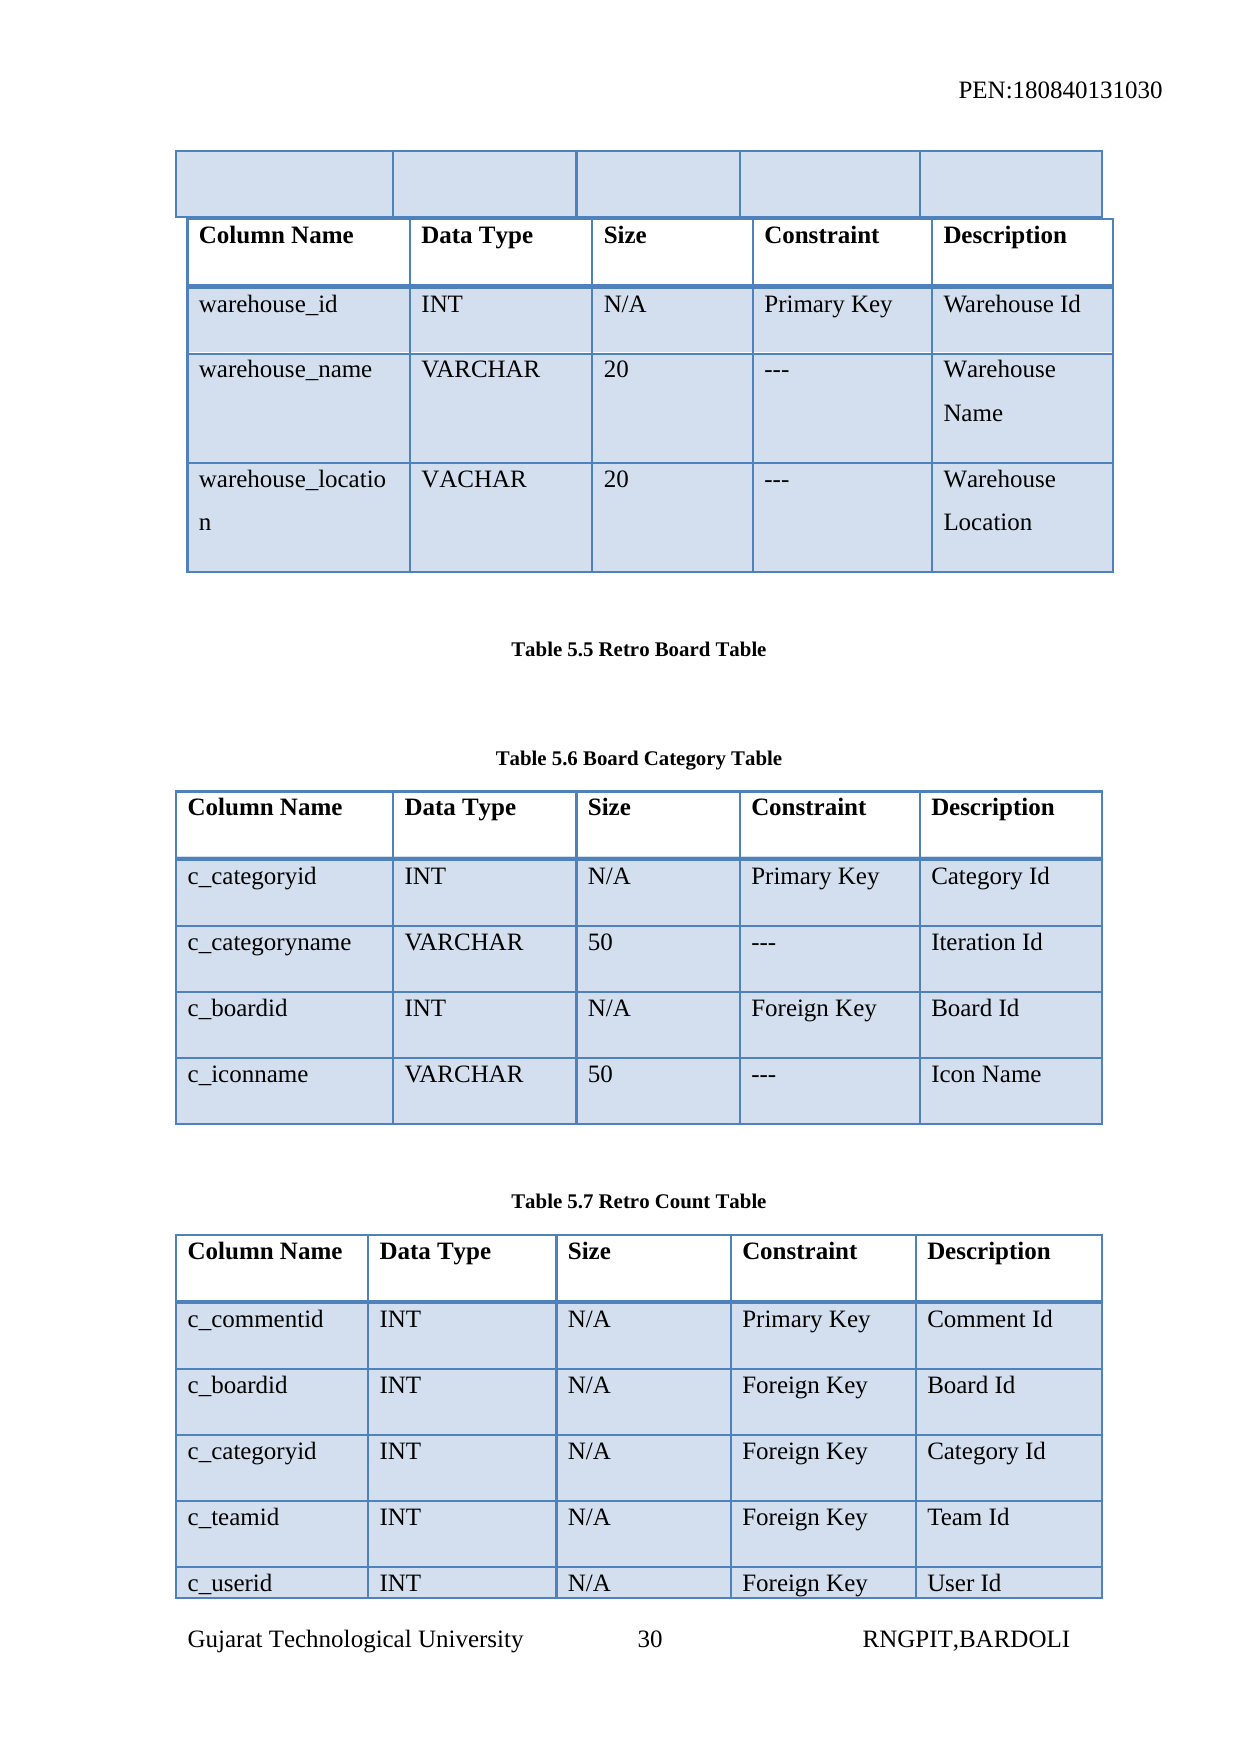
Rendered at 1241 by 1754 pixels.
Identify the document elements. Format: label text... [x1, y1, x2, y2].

table_cell [741, 152, 919, 216]
table_cell c_commentid [177, 1304, 367, 1368]
table_cell Warehouse Location [933, 464, 1112, 571]
table_cell Foreign Key [732, 1370, 915, 1434]
table_cell --- [741, 1059, 919, 1123]
table_cell --- [754, 355, 931, 462]
table_header Column Name [177, 1236, 367, 1299]
table_cell [921, 152, 1101, 216]
table_cell INT [411, 289, 591, 352]
table_cell c_teamid [177, 1502, 367, 1566]
table_cell c_boardid [177, 1370, 367, 1434]
table_header Constraint [754, 220, 931, 284]
table_cell VARCHAR [411, 355, 591, 462]
table_cell Iteration Id [921, 927, 1101, 991]
table_cell Primary Key [741, 861, 919, 925]
table_header Data Type [369, 1236, 555, 1299]
table_cell c_boardid [177, 993, 392, 1057]
table_header Data Type [394, 793, 575, 856]
table_cell c_categoryid [177, 861, 392, 925]
table_cell VARCHAR [394, 1059, 575, 1123]
table_cell warehouse_location [189, 464, 409, 571]
table_cell INT [369, 1304, 555, 1368]
table_cell N/A [578, 861, 739, 925]
text Table 5.6 Board Category Table [187, 746, 1090, 769]
table_cell Icon Name [921, 1059, 1101, 1123]
table_cell INT [394, 861, 575, 925]
table_cell INT [369, 1502, 555, 1566]
table_header Description [921, 793, 1101, 856]
table_header Constraint [732, 1236, 915, 1299]
table_cell N/A [593, 289, 752, 352]
table_header Constraint [741, 793, 919, 856]
table_cell [394, 152, 575, 216]
table_cell warehouse_id [189, 289, 409, 352]
table_cell Foreign Key [732, 1568, 915, 1597]
table_cell N/A [558, 1568, 730, 1597]
table_cell INT [394, 993, 575, 1057]
table_header Column Name [189, 220, 409, 284]
table_header Description [917, 1236, 1101, 1299]
table_cell Team Id [917, 1502, 1101, 1566]
table_cell 50 [578, 927, 739, 991]
table_header Size [558, 1236, 730, 1299]
table_cell VACHAR [411, 464, 591, 571]
table_cell Warehouse Id [933, 289, 1112, 352]
table_cell N/A [558, 1304, 730, 1368]
table_cell N/A [558, 1502, 730, 1566]
table_cell Warehouse Name [933, 355, 1112, 462]
table_cell User Id [917, 1568, 1101, 1597]
table_cell warehouse_name [189, 355, 409, 462]
table_cell INT [369, 1436, 555, 1500]
table_cell INT [369, 1370, 555, 1434]
table_cell N/A [558, 1436, 730, 1500]
table_cell Board Id [921, 993, 1101, 1057]
table_header Size [578, 793, 739, 856]
table_cell 20 [593, 464, 752, 571]
table_cell c_categoryid [177, 1436, 367, 1500]
table_cell N/A [558, 1370, 730, 1434]
table_cell N/A [578, 993, 739, 1057]
table_header Size [593, 220, 752, 284]
table_cell Category Id [917, 1436, 1101, 1500]
table_cell c_categoryname [177, 927, 392, 991]
text Table 5.7 Retro Count Table [187, 1189, 1090, 1213]
text Table 5.5 Retro Board Table [187, 637, 1090, 661]
table_cell [578, 152, 739, 216]
table_cell Foreign Key [741, 993, 919, 1057]
table_cell Primary Key [754, 289, 931, 352]
table_cell 50 [578, 1059, 739, 1123]
table_cell VARCHAR [394, 927, 575, 991]
table_header Data Type [411, 220, 591, 284]
table_cell 20 [593, 355, 752, 462]
table_cell --- [741, 927, 919, 991]
table_cell Board Id [917, 1370, 1101, 1434]
table_cell INT [369, 1568, 555, 1597]
table_cell Comment Id [917, 1304, 1101, 1368]
table_cell Foreign Key [732, 1502, 915, 1566]
table_cell Category Id [921, 861, 1101, 925]
table_cell c_iconname [177, 1059, 392, 1123]
table_cell Foreign Key [732, 1436, 915, 1500]
table_cell c_userid [177, 1568, 367, 1597]
table_cell [177, 152, 392, 216]
table_header Description [933, 220, 1112, 284]
table_header Column Name [177, 793, 392, 856]
table_cell --- [754, 464, 931, 571]
table_cell Primary Key [732, 1304, 915, 1368]
